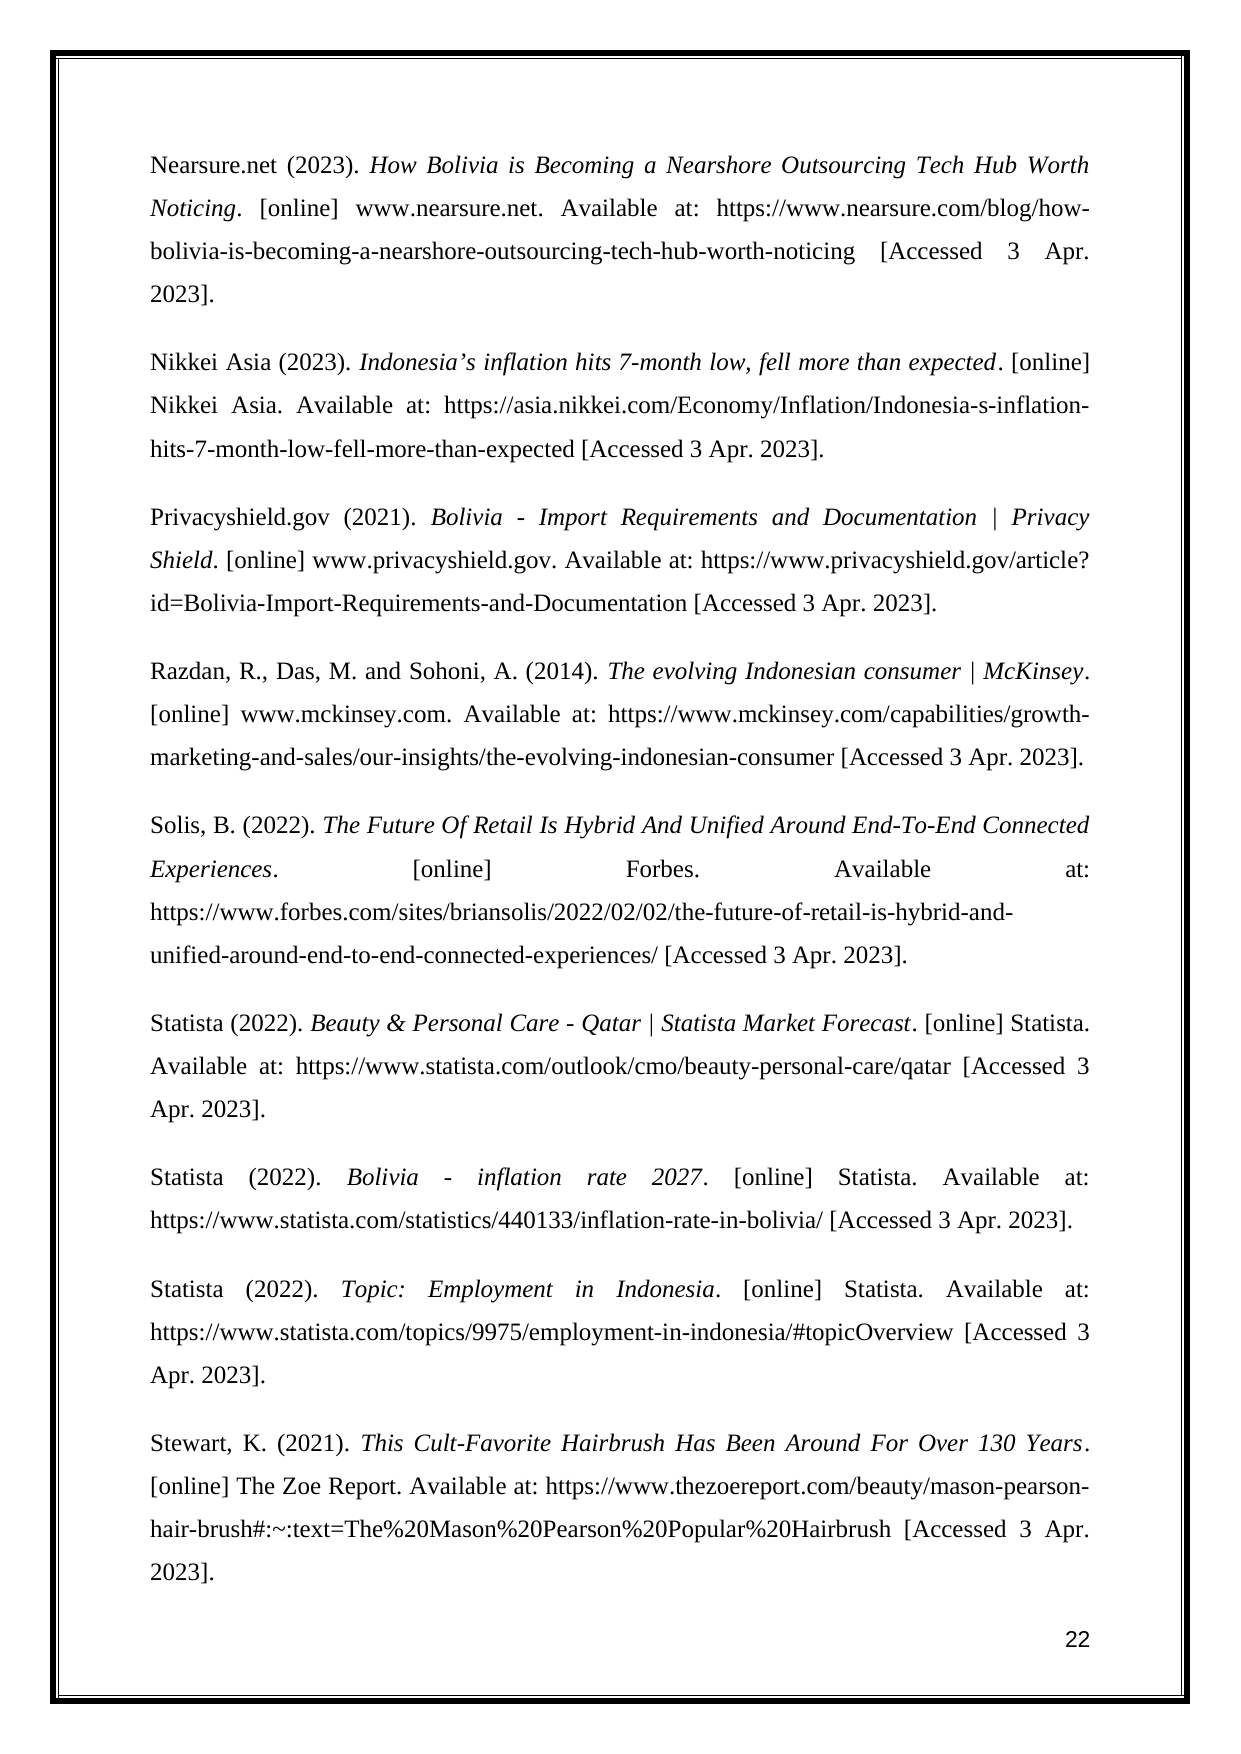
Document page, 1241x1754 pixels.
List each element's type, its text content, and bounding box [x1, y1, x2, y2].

text Statista (2022). Bolivia - inflation rate 2027. [online] Statista. Available at: https://www.statista.com/statistics/440133/inflation-rate-in-bolivia/ [Accessed 3 Apr. 2023]. [150, 1162, 1090, 1234]
text Stewart, K. (2021). This Cult-Favorite Hairbrush Has Been Around For Over 130 Years. [online] The Zoe Report. Available at: https://www.thezoereport.com/beauty/mason-pearson-hair-brush#:~:text=The%20Mason%20Pearson%20Popular%20Hairbrush [Accessed 3 Apr. 2023]. [150, 1428, 1090, 1586]
text Nikkei Asia (2023). Indonesia’s inflation hits 7-month low, fell more than expected. [online] Nikkei Asia. Available at: https://asia.nikkei.com/Economy/Inflation/Indonesia-s-inflation-hits-7-month-low-fell-more-than-expected [Accessed 3 Apr. 2023]. [150, 347, 1090, 462]
text Razdan, R., Das, M. and Sohoni, A. (2014). The evolving Indonesian consumer | McKinsey. [online] www.mckinsey.com. Available at: https://www.mckinsey.com/capabilities/growth-marketing-and-sales/our-insights/the-evolving-indonesian-consumer [Accessed 3 Apr. 2023]. [150, 656, 1090, 771]
text Nearsure.net (2023). How Bolivia is Becoming a Nearshore Outsourcing Tech Hub Worth Noticing. [online] www.nearsure.net. Available at: https://www.nearsure.com/blog/how-bolivia-is-becoming-a-nearshore-outsourcing-tech-hub-worth-noticing [Accessed 3 Apr. 2023]. [150, 150, 1090, 308]
text Statista (2022). Topic: Employment in Indonesia. [online] Statista. Available at: https://www.statista.com/topics/9975/employment-in-indonesia/#topicOverview [Accessed 3 Apr. 2023]. [150, 1274, 1090, 1389]
text Solis, B. (2022). The Future Of Retail Is Hybrid And Unified Around End-To-End Connected Experiences. [online] Forbes. Available at: https://www.forbes.com/sites/briansolis/2022/02/02/the-future-of-retail-is-hybrid-and-unified-around-end-to-end-connected-experiences/ [Accessed 3 Apr. 2023]. [150, 811, 1090, 969]
text Privacyshield.gov (2021). Bolivia - Import Requirements and Documentation | Privacy Shield. [online] www.privacyshield.gov. Available at: https://www.privacyshield.gov/article?id=Bolivia-Import-Requirements-and-Documentation [Accessed 3 Apr. 2023]. [150, 502, 1090, 617]
text Statista (2022). Beauty & Personal Care - Qatar | Statista Market Forecast. [online] Statista. Available at: https://www.statista.com/outlook/cmo/beauty-personal-care/qatar [Accessed 3 Apr. 2023]. [150, 1008, 1090, 1123]
